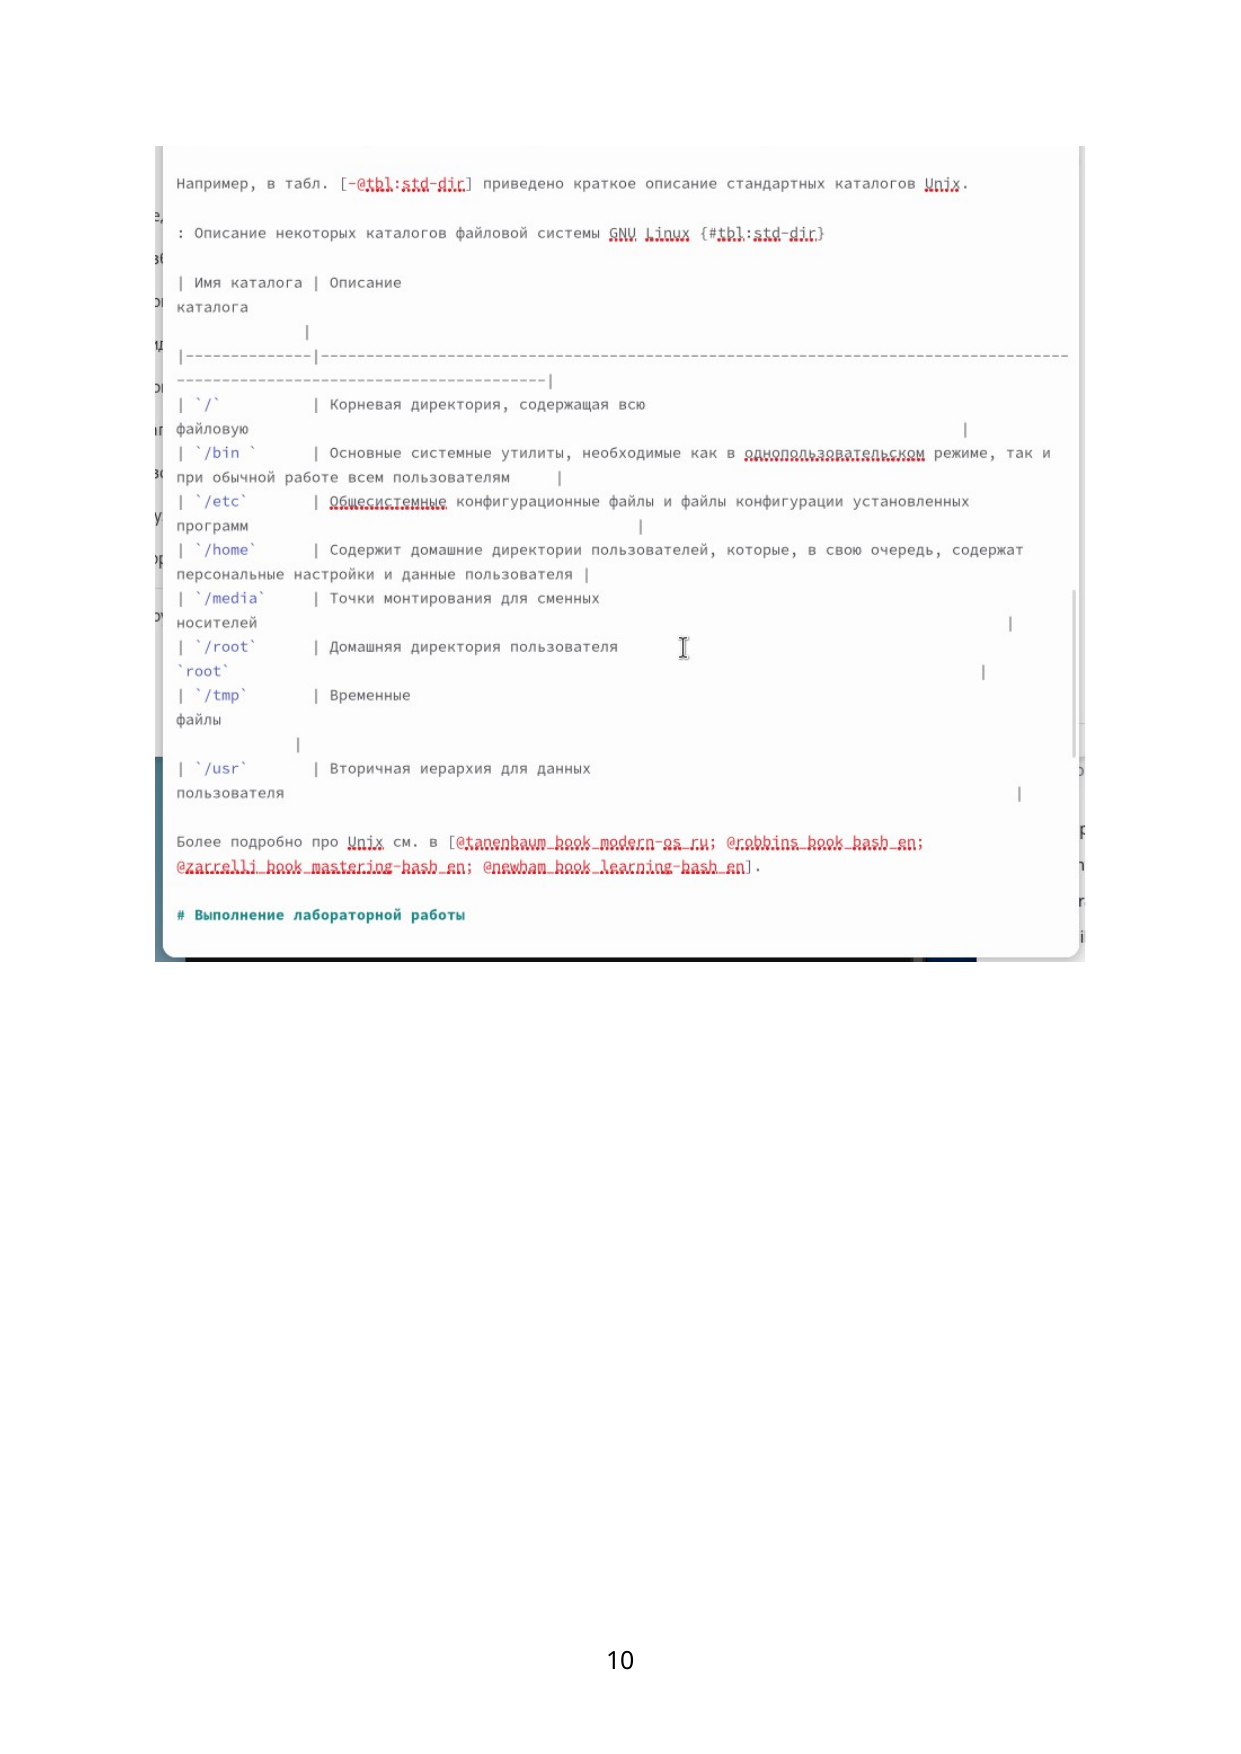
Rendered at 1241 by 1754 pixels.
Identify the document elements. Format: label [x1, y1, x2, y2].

picture [155, 146, 1085, 962]
